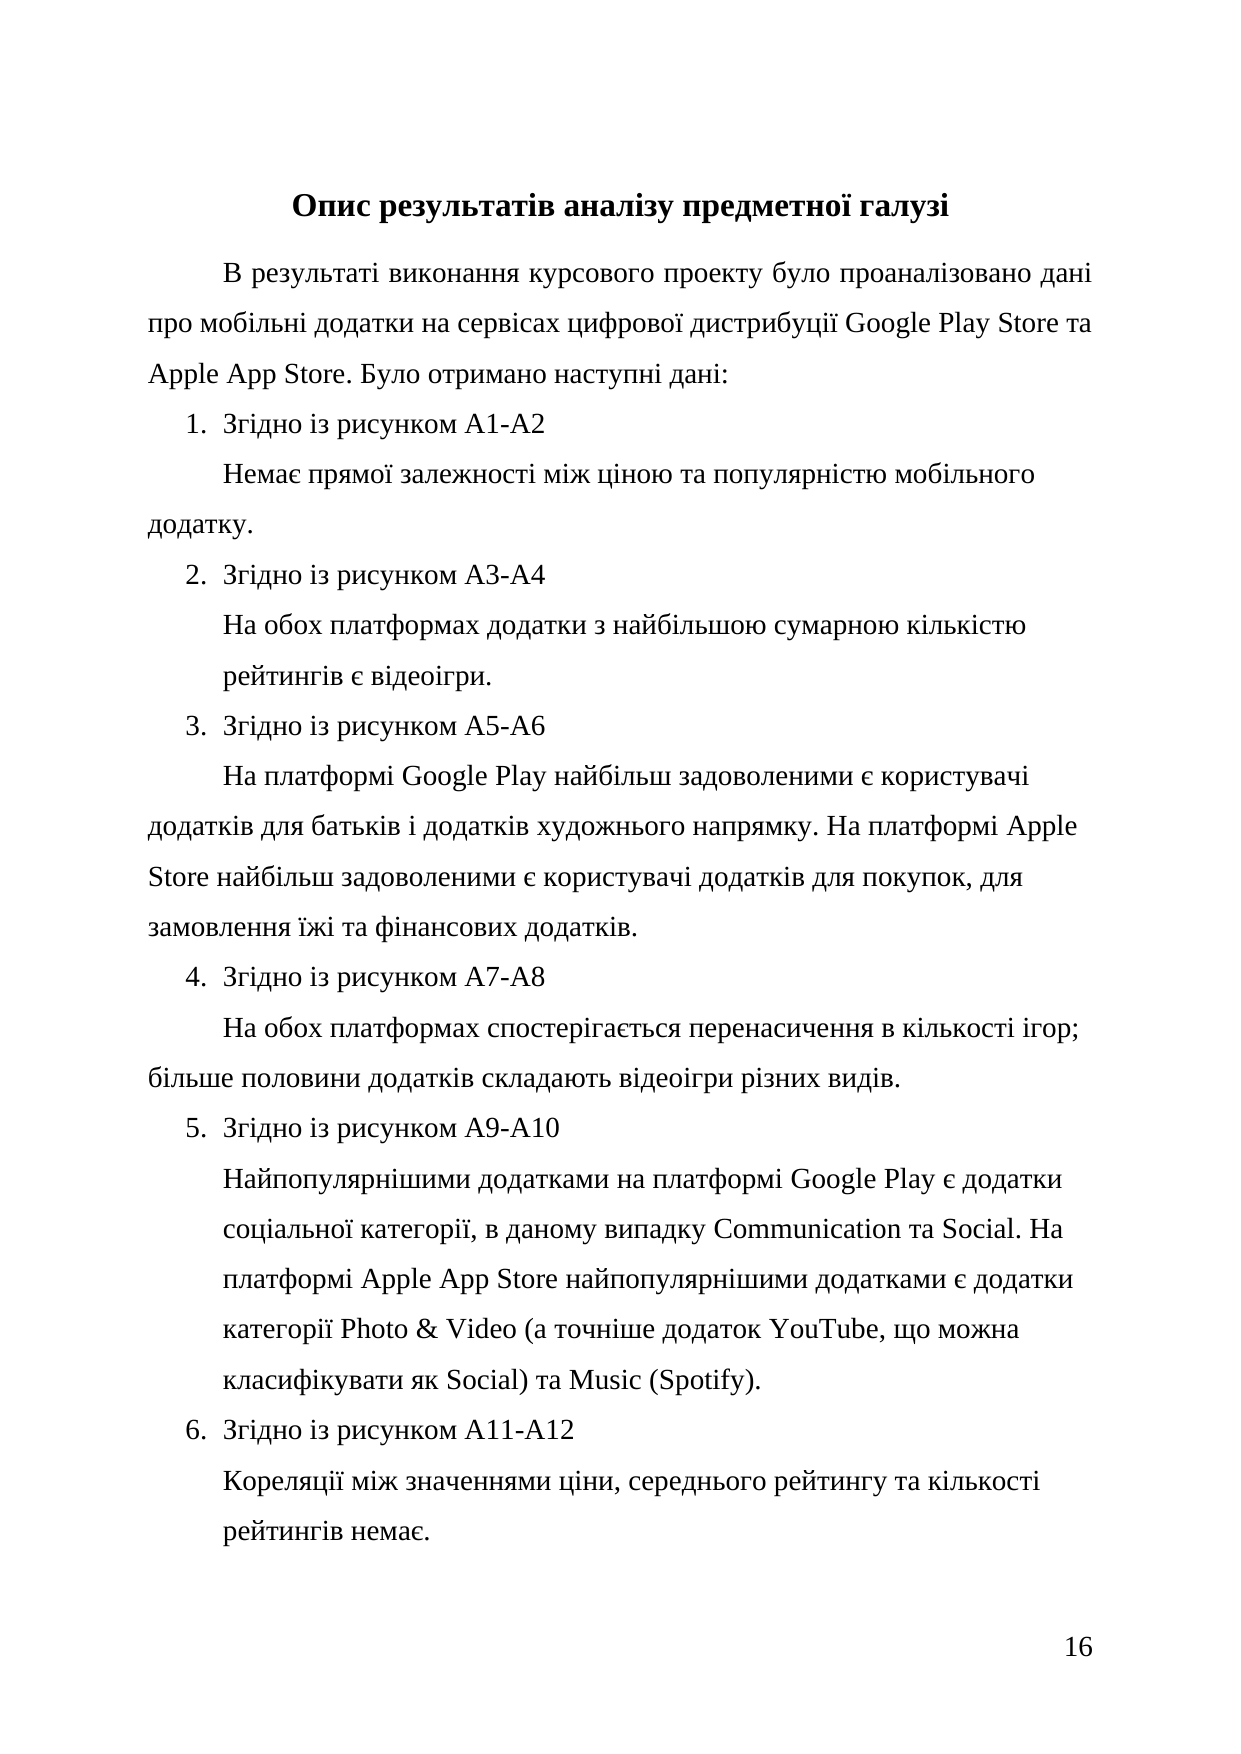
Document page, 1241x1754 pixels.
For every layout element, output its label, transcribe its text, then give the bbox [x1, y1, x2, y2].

list Згідно із рисунком А7-А8 [185, 959, 1093, 993]
subtitle Опис результатів аналізу предметної галузі [148, 185, 1093, 223]
list Згідно із рисунком А9-А10 [185, 1110, 1093, 1144]
text Кореляції між значеннями ціни, середнього рейтингу та кількості рейтингів немає. [223, 1463, 1093, 1546]
list Згідно із рисунком А1-А2 [185, 406, 1093, 439]
text На обох платформах додатки з найбільшою сумарною кількістю рейтингів є відеоігри. [223, 607, 1093, 691]
list Згідно із рисунком А5-А6 [185, 708, 1093, 741]
text На платформі Google Play найбільш задоволеними є користувачі додатків для батьків і додатків художнього напрямку. На платформі Apple Store найбільш задоволеними є користувачі додатків для покупок, для замовлення їжі та фінансових додатків. [148, 758, 1093, 943]
list Згідно із рисунком А11-А12 [185, 1412, 1093, 1446]
list Згідно із рисунком А3-А4 [185, 557, 1093, 591]
list Найпопулярнішими додатками на платформі Google Play є додатки соціальної категорії, в даному випадку Communication та Social. На платформі Apple App Store найпопулярнішими додатками є додатки категорії Photo & Video (а точніше додаток YouTube, що можна класифікувати як Social) та Music (Spotify). [223, 1161, 1093, 1396]
text В результаті виконання курсового проекту було проаналізовано дані про мобільні додатки на сервісах цифрової дистрибуції Google Play Store та Apple App Store. Було отримано наступні дані: [148, 255, 1093, 389]
text На обох платформах спостерігається перенасичення в кількості ігор; більше половини додатків складають відеоігри різних видів. [148, 1010, 1093, 1094]
text Немає прямої залежності між ціною та популярністю мобільного додатку. [148, 456, 1093, 540]
